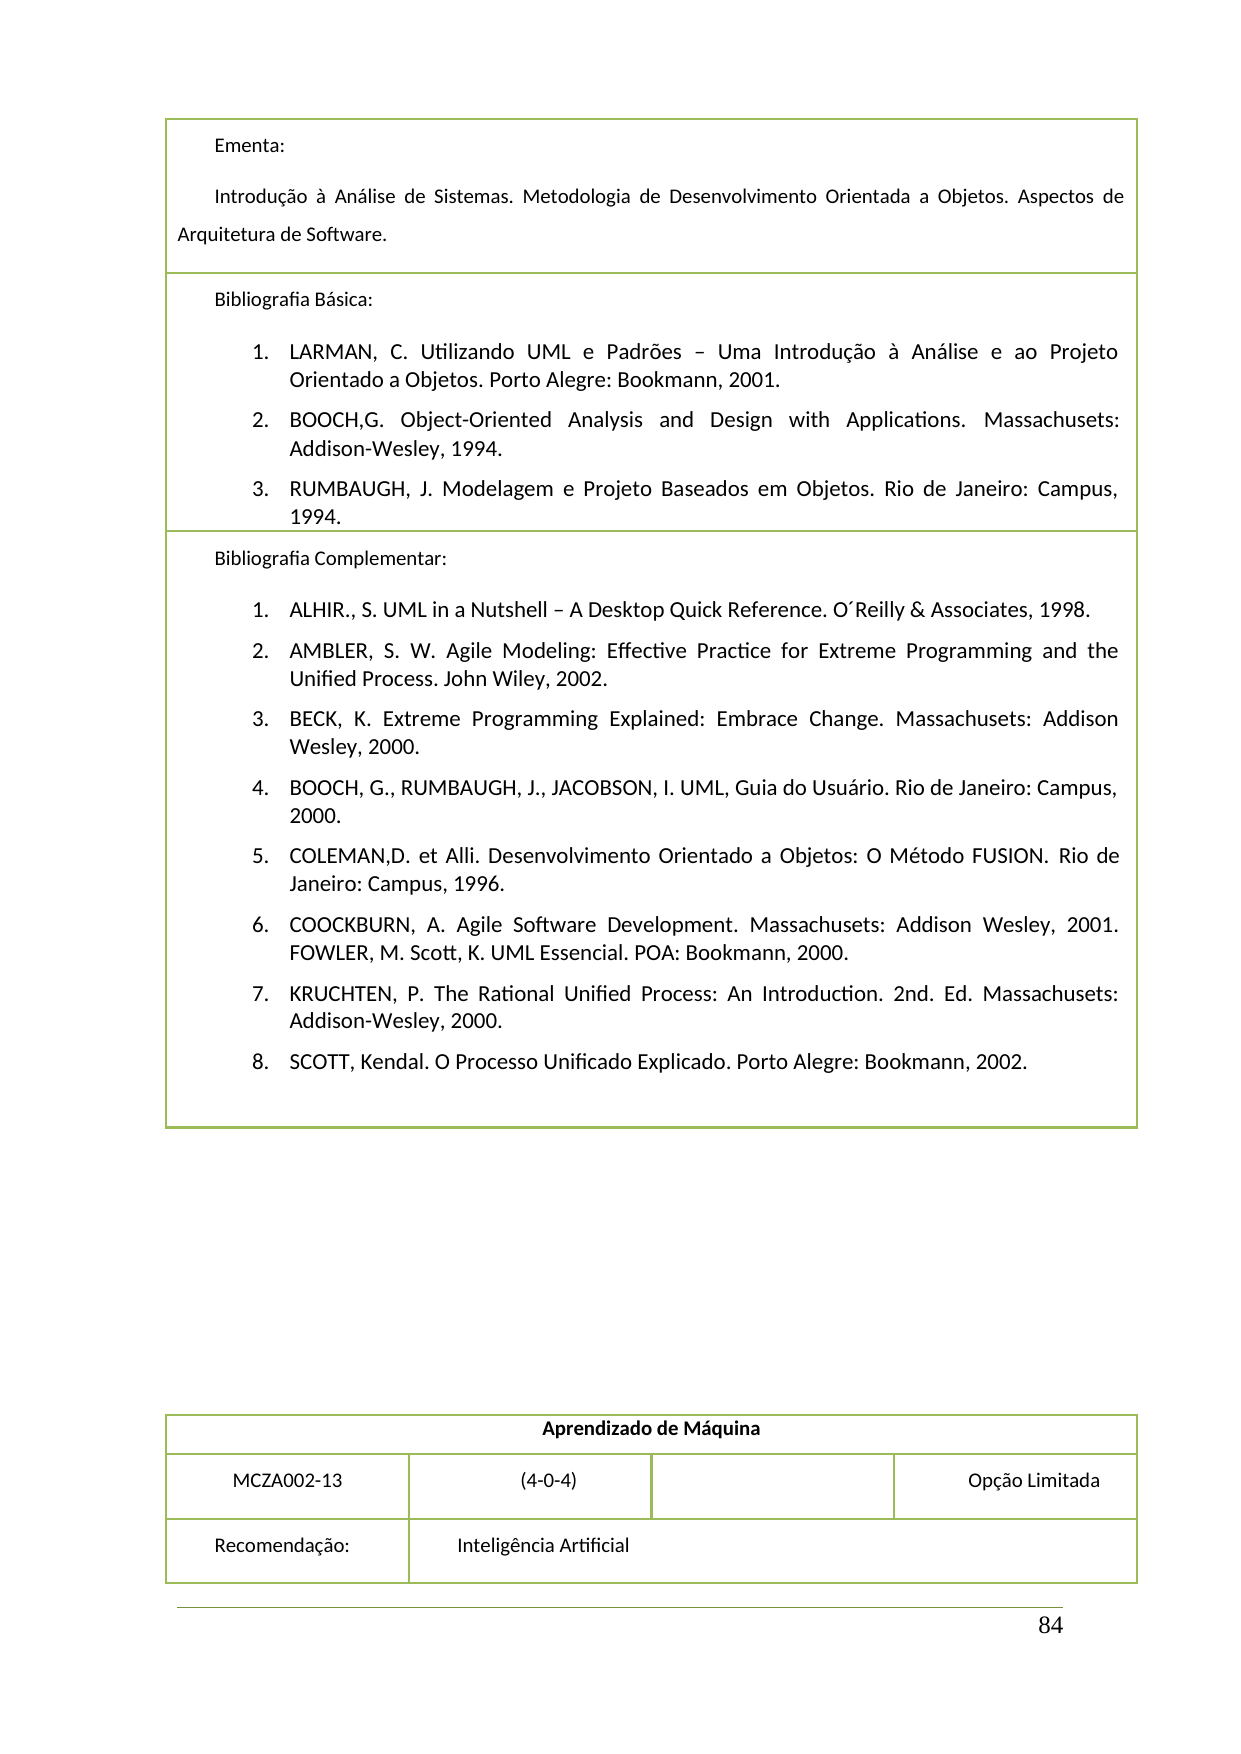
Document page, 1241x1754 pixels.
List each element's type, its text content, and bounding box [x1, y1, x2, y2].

table_header Aprendizado de Máquina [167, 1416, 1136, 1453]
table_cell (4-0-4) [410, 1455, 650, 1517]
table_cell Inteligência Artificial [410, 1520, 1136, 1582]
table_cell [653, 1455, 893, 1517]
table_cell Recomendação: [167, 1520, 408, 1582]
table_cell MCZA002-13 [167, 1455, 408, 1517]
table_cell Bibliografia Básica: LARMAN, C. Utilizando UML e Padrões – Uma Introdução à Análise e ao Projeto Orientado a Objetos. Porto Alegre: Bookmann, 2001. BOOCH,G. Object-Oriented Analysis and Design with Applications. Massachusets: Addison-Wesley, 1994. RUMBAUGH, J. Modelagem e Projeto Baseados em Objetos. Rio de Janeiro: Campus, 1994. [167, 274, 1136, 530]
table_cell Ementa: Introdução à Análise de Sistemas. Metodologia de Desenvolvimento Orientada a Objetos. Aspectos de Arquitetura de Software. [167, 120, 1136, 272]
table_cell Opção Limitada [895, 1455, 1136, 1517]
table_cell Bibliografia Complementar: ALHIR., S. UML in a Nutshell – A Desktop Quick Reference. O´Reilly & Associates, 1998. AMBLER, S. W. Agile Modeling: Effective Practice for Extreme Programming and the Unified Process. John Wiley, 2002. BECK, K. Extreme Programming Explained: Embrace Change. Massachusets: Addison Wesley, 2000. BOOCH, G., RUMBAUGH, J., JACOBSON, I. UML, Guia do Usuário. Rio de Janeiro: Campus, 2000. COLEMAN,D. et Alli. Desenvolvimento Orientado a Objetos: O Método FUSION. Rio de Janeiro: Campus, 1996. COOCKBURN, A. Agile Software Development. Massachusets: Addison Wesley, 2001. FOWLER, M. Scott, K. UML Essencial. POA: Bookmann, 2000. KRUCHTEN, P. The Rational Unified Process: An Introduction. 2nd. Ed. Massachusets: Addison-Wesley, 2000. SCOTT, Kendal. O Processo Unificado Explicado. Porto Alegre: Bookmann, 2002. [167, 532, 1136, 1126]
